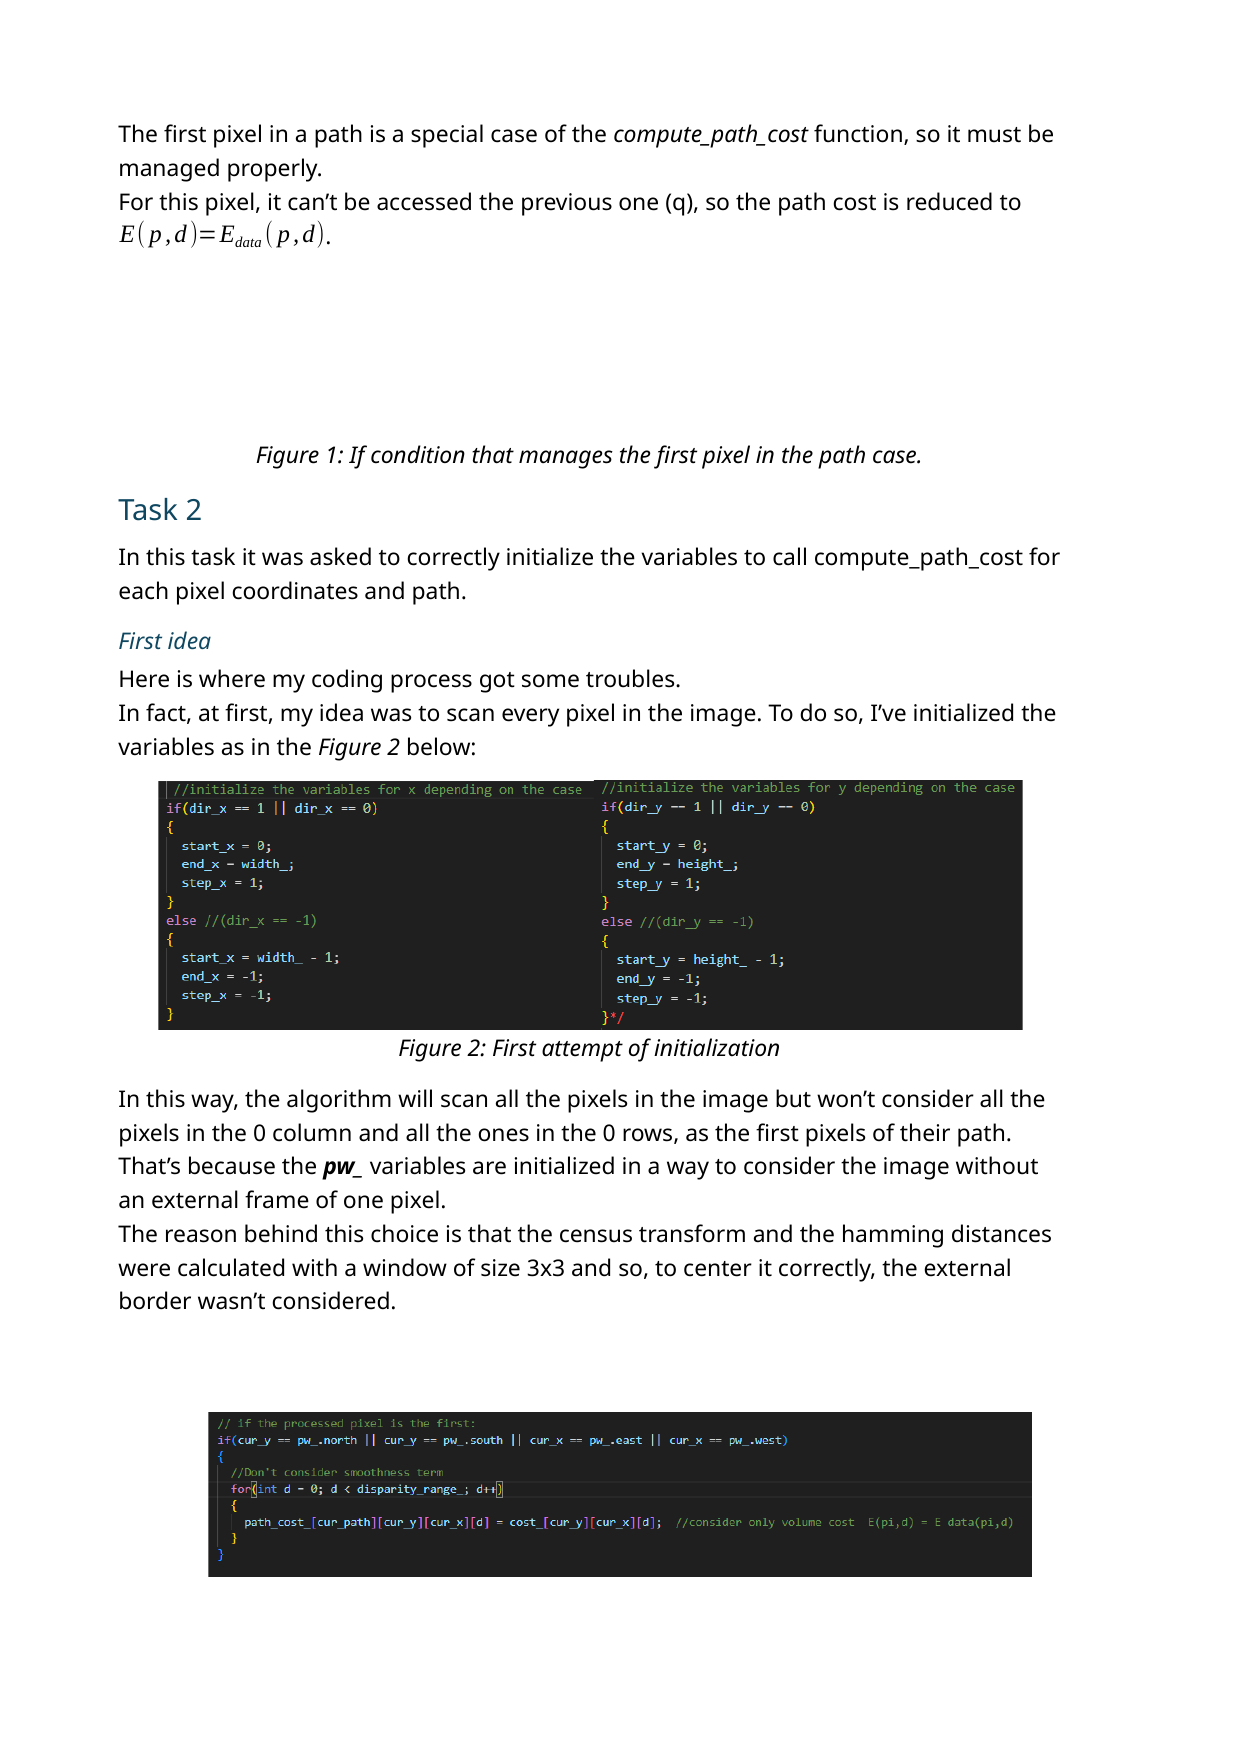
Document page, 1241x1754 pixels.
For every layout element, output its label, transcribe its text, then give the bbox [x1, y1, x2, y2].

text The first pixel in a path is a special case of the compute_path_cost function, so it must be managed properly. For this pixel, it can’t be accessed the previous one (q), so the path cost is reduced to . [118, 118, 1063, 251]
text In this way, the algorithm will scan all the pixels in the image but won’t consider all the pixels in the 0 column and all the ones in the 0 rows, as the first pixels of their path. That’s because the pw_ variables are initialized in a way to consider the image without an external frame of one pixel. The reason behind this choice is that the census transform and the hamming distances were calculated with a window of size 3x3 and so, to center it correctly, the external border wasn’t considered. [118, 1083, 1063, 1317]
text Figure 1: If condition that manages the first pixel in the path case. [118, 271, 1063, 471]
subtitle First idea [118, 625, 1063, 656]
text In this task it was asked to correctly initialize the variables to call compute_path_cost for each pixel coordinates and path. [118, 541, 1063, 606]
picture [208, 1412, 1032, 1577]
text Here is where my coding process got some troubles. In fact, at first, my idea was to scan every pixel in the image. To do so, I’ve initialized the variables as in the Figure 2 below: [118, 663, 1063, 762]
picture [158, 780, 1023, 1030]
subtitle Task 2 [118, 490, 1063, 529]
